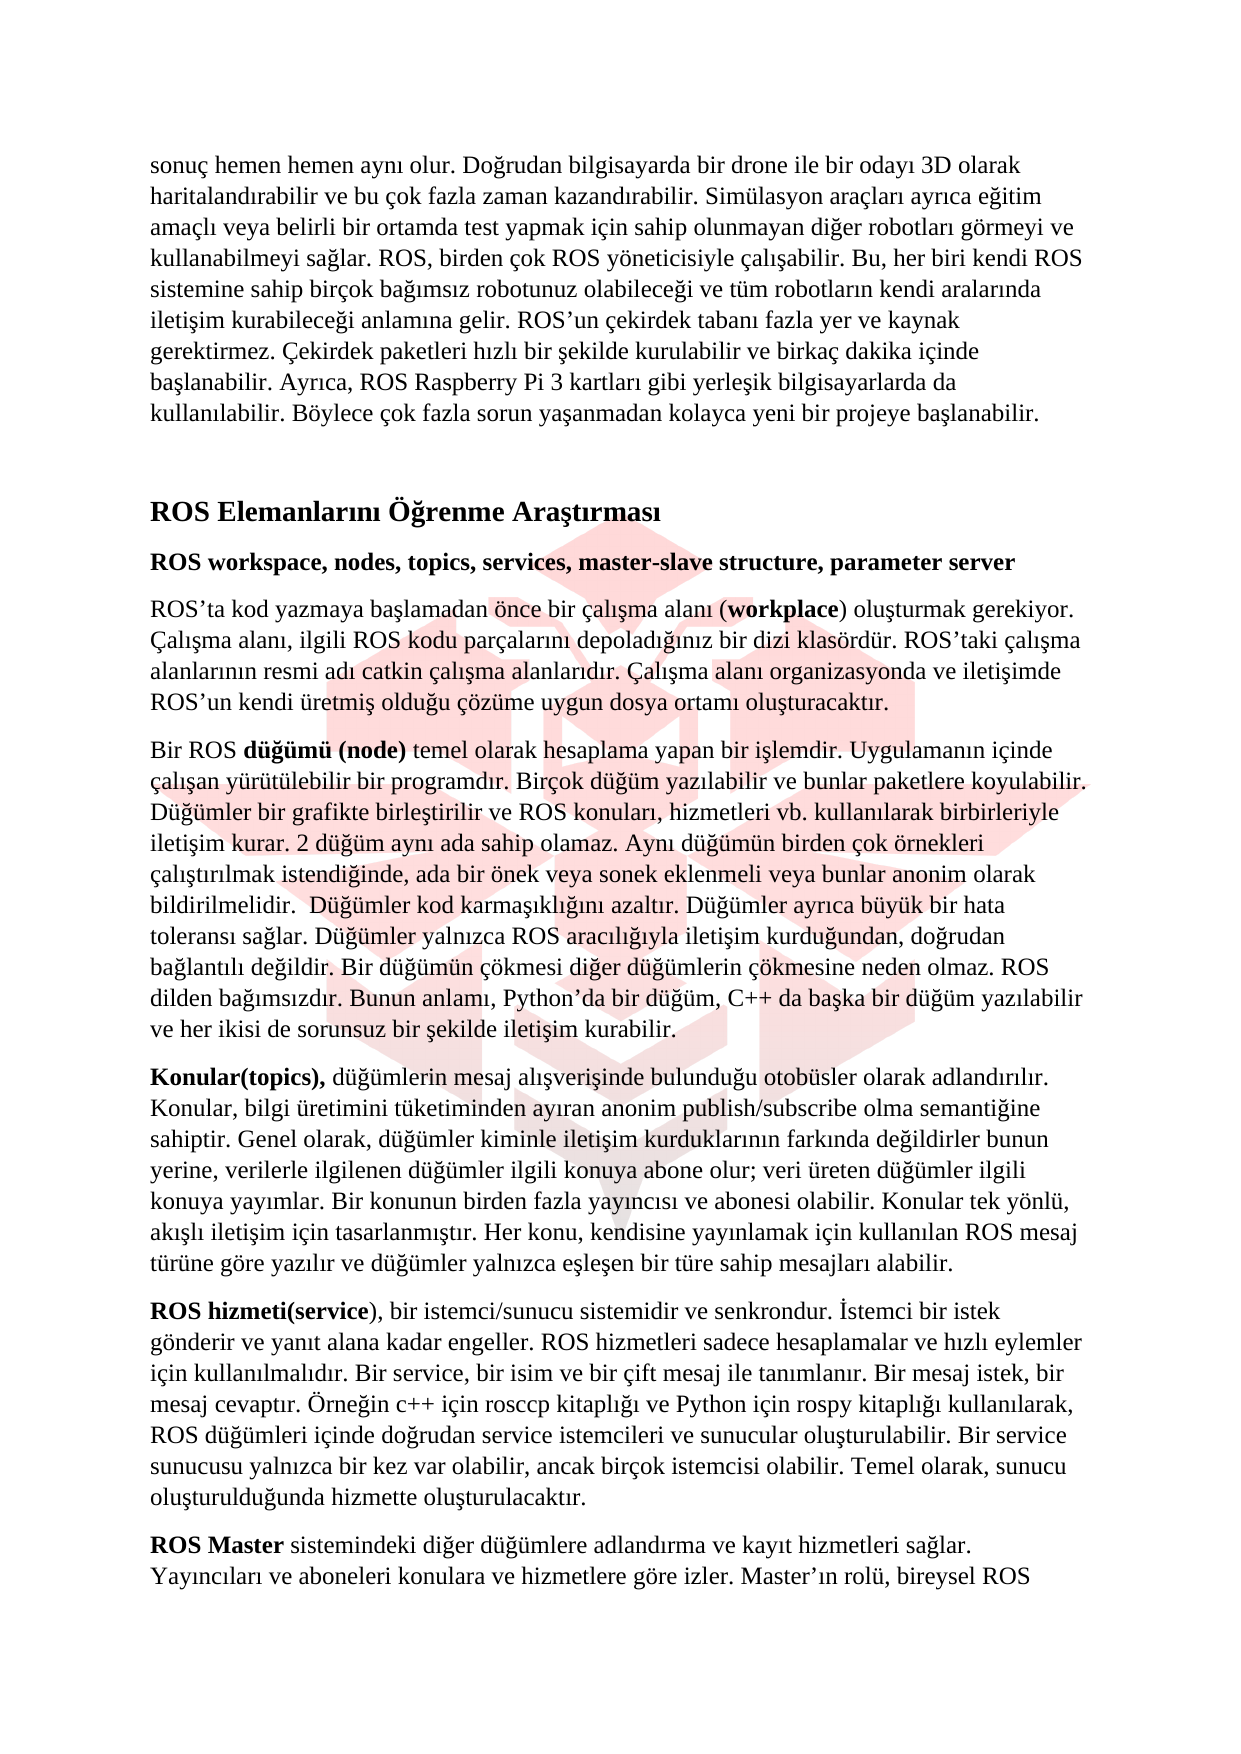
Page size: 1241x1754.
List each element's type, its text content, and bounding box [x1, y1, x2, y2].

text ROS Elemanlarını Öğrenme Araştırması [150, 494, 1090, 527]
text Konular(topics), düğümlerin mesaj alışverişinde bulunduğu otobüsler olarak adlandırılır. Konular, bilgi üretimini tüketiminden ayıran anonim publish/subscribe olma semantiğine sahiptir. Genel olarak, düğümler kiminle iletişim kurduklarının farkında değildirler bunun yerine, verilerle ilgilenen düğümler ilgili konuya abone olur; veri üreten düğümler ilgili konuya yayımlar. Bir konunun birden fazla yayıncısı ve abonesi olabilir. Konular tek yönlü, akışlı iletişim için tasarlanmıştır. Her konu, kendisine yayınlamak için kullanılan ROS mesaj türüne göre yazılır ve düğümler yalnızca eşleşen bir türe sahip mesajları alabilir. [150, 1062, 1090, 1277]
text ROS hizmeti(service), bir istemci/sunucu sistemidir ve senkrondur. İstemci bir istek gönderir ve yanıt alana kadar engeller. ROS hizmetleri sadece hesaplamalar ve hızlı eylemler için kullanılmalıdır. Bir service, bir isim ve bir çift mesaj ile tanımlanır. Bir mesaj istek, bir mesaj cevaptır. Örneğin c++ için rosccp kitaplığı ve Python için rospy kitaplığı kullanılarak, ROS düğümleri içinde doğrudan service istemcileri ve sunucular oluşturulabilir. Bir service sunucusu yalnızca bir kez var olabilir, ancak birçok istemcisi olabilir. Temel olarak, sunucu oluşturulduğunda hizmette oluşturulacaktır. [150, 1296, 1090, 1511]
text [150, 150, 1090, 427]
text ROS’ta kod yazmaya başlamadan önce bir çalışma alanı (workplace) oluşturmak gerekiyor. Çalışma alanı, ilgili ROS kodu parçalarını depoladığınız bir dizi klasördür. ROS’taki çalışma alanlarının resmi adı catkin çalışma alanlarıdır. Çalışma alanı organizasyonda ve iletişimde ROS’un kendi üretmiş olduğu çözüme uygun dosya ortamı oluşturacaktır. [150, 594, 1090, 716]
text Bir ROS düğümü (node) temel olarak hesaplama yapan bir işlemdir. Uygulamanın içinde çalışan yürütülebilir bir programdır. Birçok düğüm yazılabilir ve bunlar paketlere koyulabilir. Düğümler bir grafikte birleştirilir ve ROS konuları, hizmetleri vb. kullanılarak birbirleriyle iletişim kurar. 2 düğüm aynı ada sahip olamaz. Aynı düğümün birden çok örnekleri çalıştırılmak istendiğinde, ada bir önek veya sonek eklenmeli veya bunlar anonim olarak bildirilmelidir. Düğümler kod karmaşıklığını azaltır. Düğümler ayrıca büyük bir hata toleransı sağlar. Düğümler yalnızca ROS aracılığıyla iletişim kurduğundan, doğrudan bağlantılı değildir. Bir düğümün çökmesi diğer düğümlerin çökmesine neden olmaz. ROS dilden bağımsızdır. Bunun anlamı, Python’da bir düğüm, C++ da başka bir düğüm yazılabilir ve her ikisi de sorunsuz bir şekilde iletişim kurabilir. [150, 735, 1090, 1043]
text ROS workspace, nodes, topics, services, master-slave structure, parameter server [150, 547, 1090, 575]
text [150, 1530, 1090, 1590]
